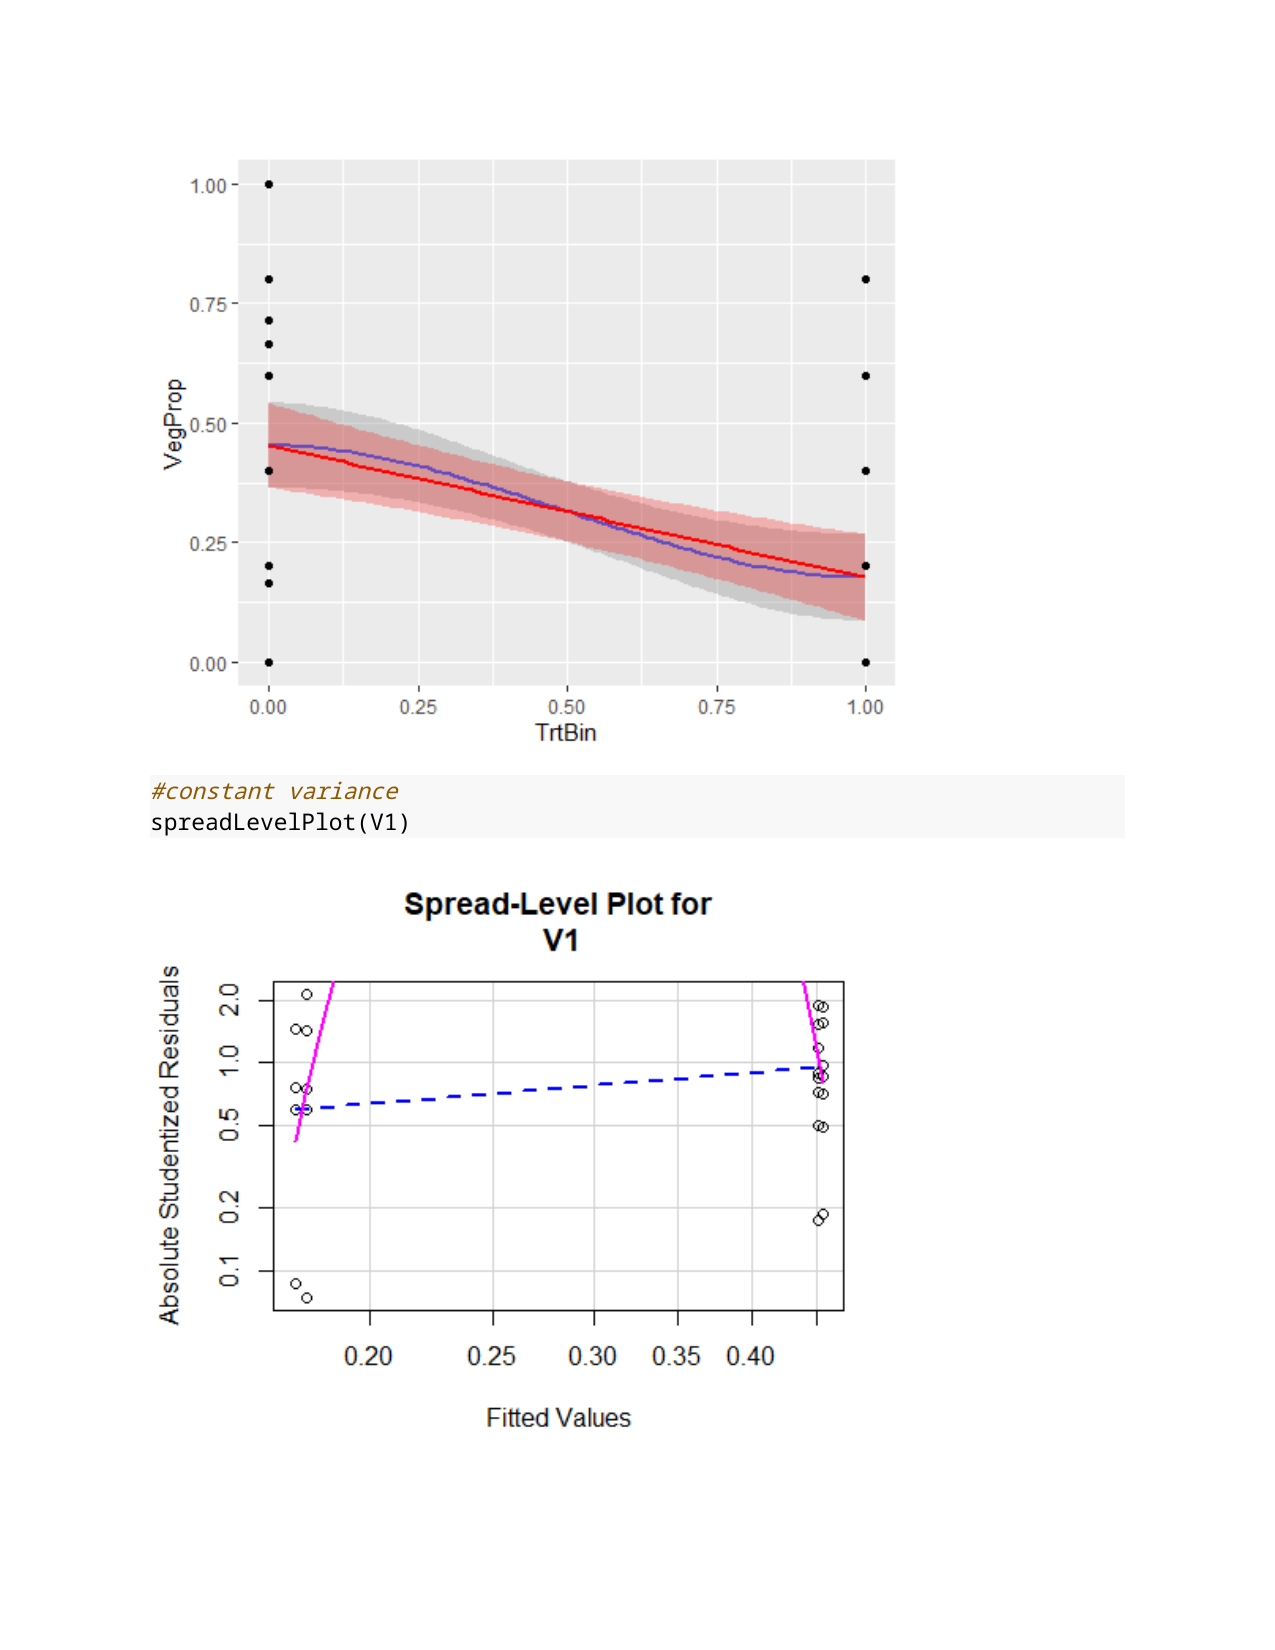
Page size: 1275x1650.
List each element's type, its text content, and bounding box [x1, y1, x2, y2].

picture [150, 858, 908, 1465]
picture [150, 150, 908, 757]
text #constant variance spreadLevelPlot(V1) [397, 775, 1125, 838]
